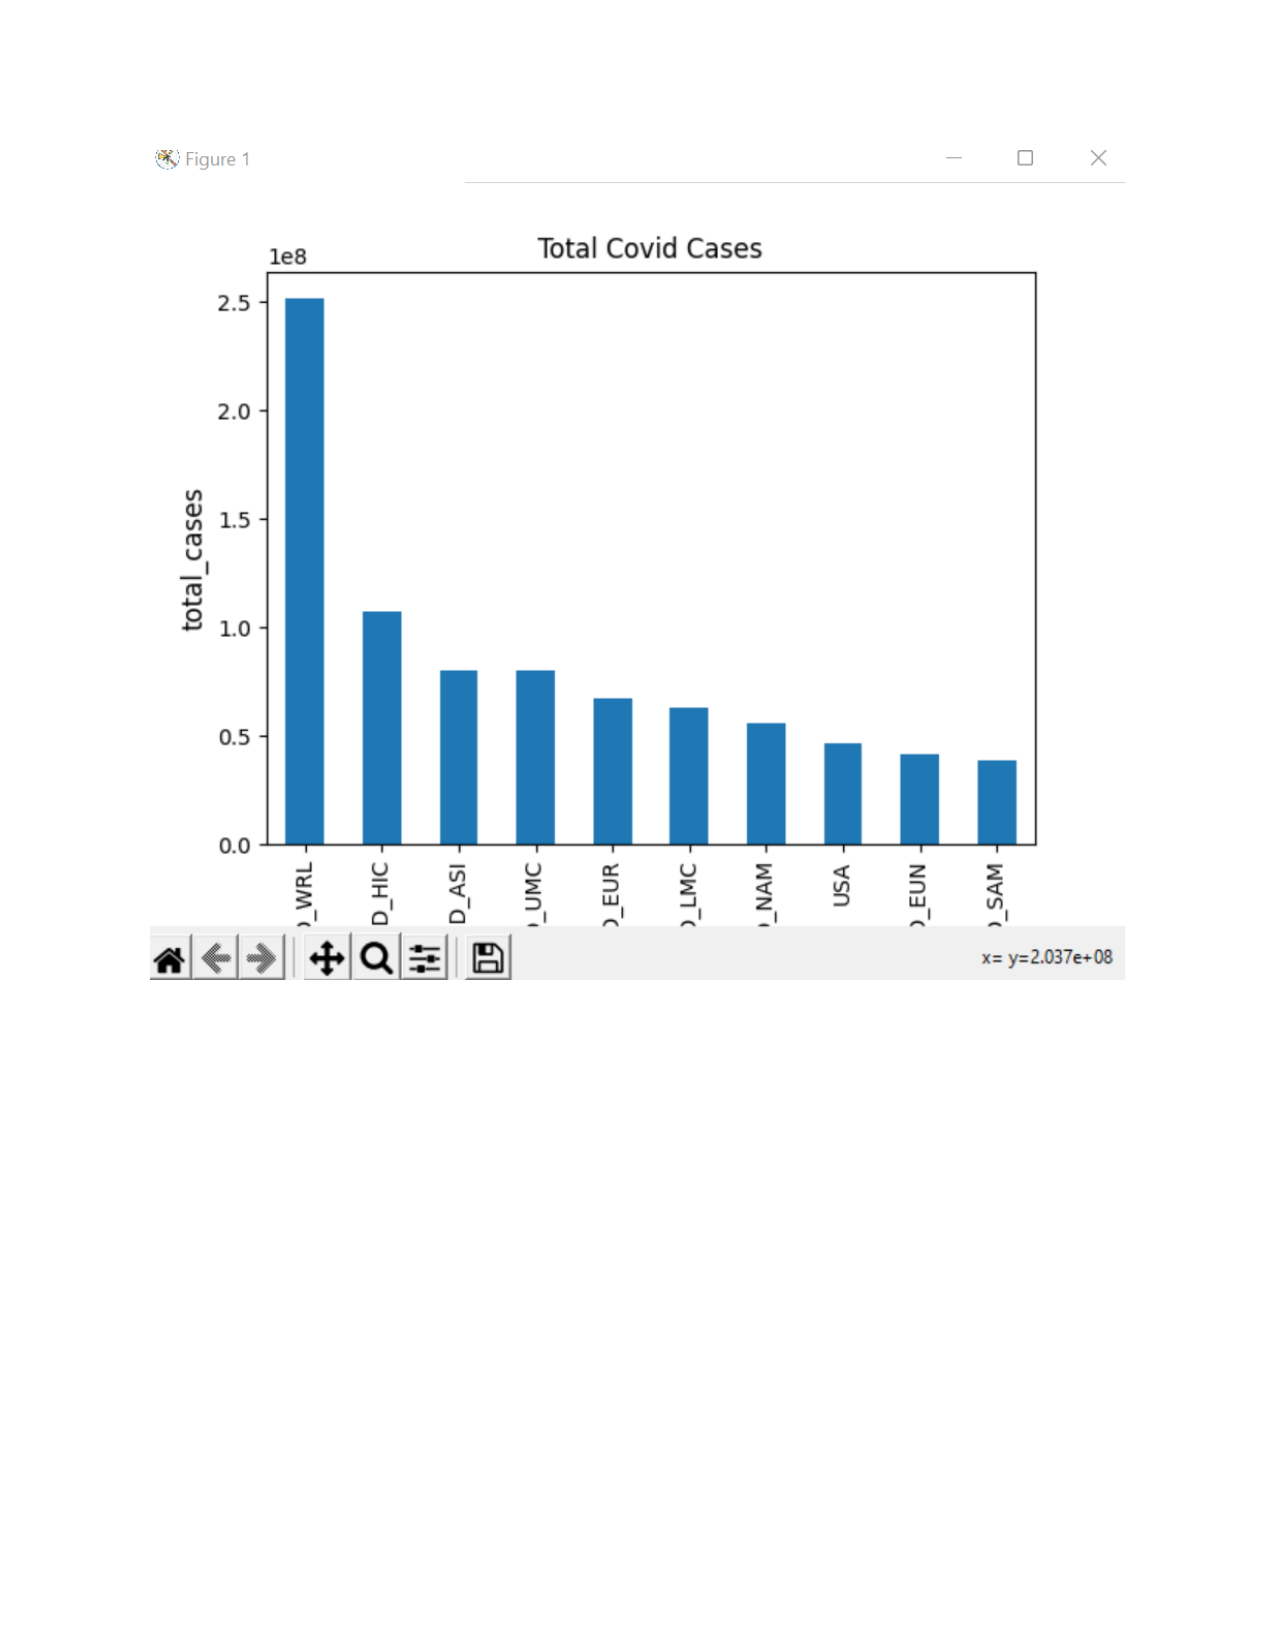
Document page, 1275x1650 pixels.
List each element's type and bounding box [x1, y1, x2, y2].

picture [150, 150, 1125, 980]
